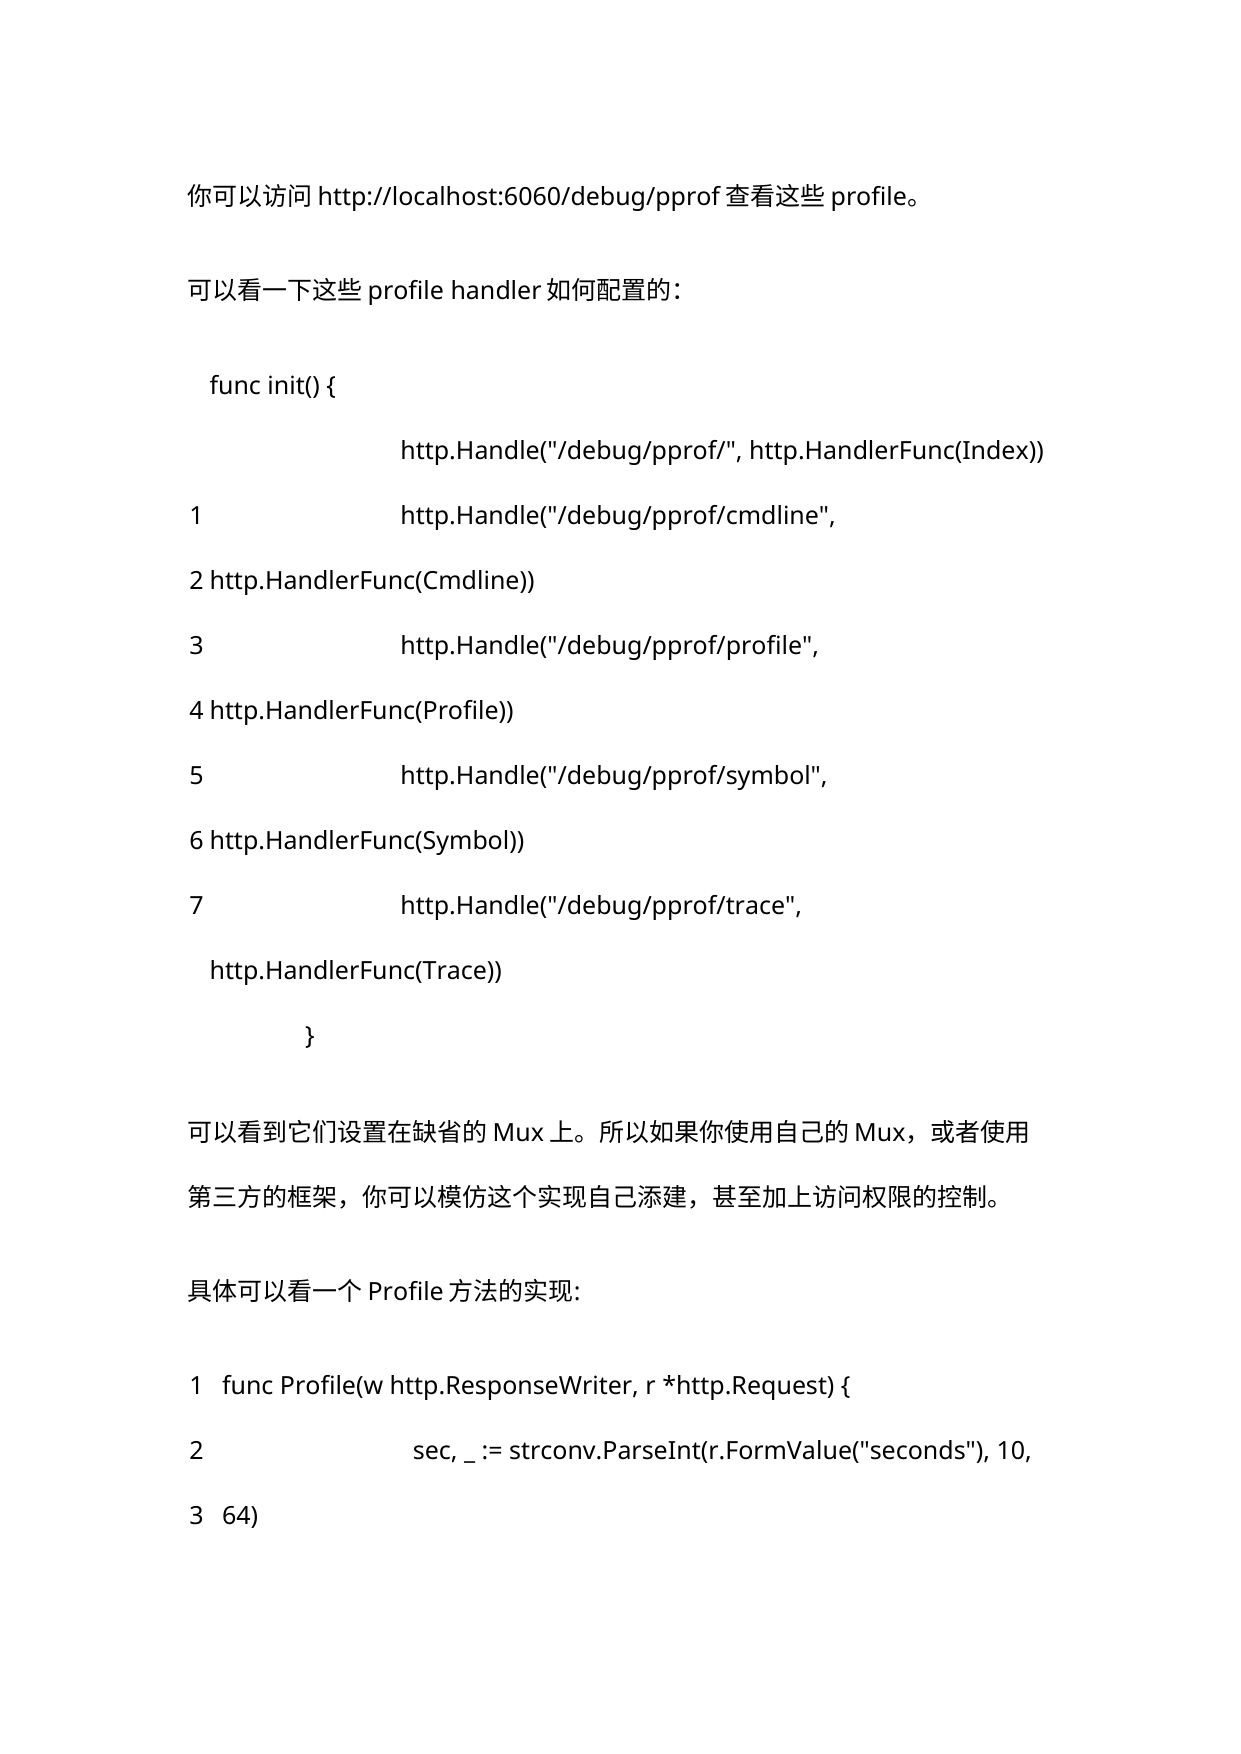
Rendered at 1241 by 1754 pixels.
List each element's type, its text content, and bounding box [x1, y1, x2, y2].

table_header 1 2 3 4 5 6 7 [188, 350, 208, 1068]
text 可以看一下这些profile handler如何配置的： [187, 256, 1053, 321]
text 可以看到它们设置在缺省的Mux上。所以如果你使用自己的Mux，或者使用第三方的框架，你可以模仿这个实现自己添建，甚至加上访问权限的控制。 [187, 1098, 1053, 1228]
table_header func init() { http.Handle("/debug/pprof/", http.HandlerFunc(Index)) http.Handle("/debug/pprof/cmdline", http.HandlerFunc(Cmdline)) http.Handle("/debug/pprof/profile", http.HandlerFunc(Profile)) http.Handle("/debug/pprof/symbol", http.HandlerFunc(Symbol)) http.Handle("/debug/pprof/trace", http.HandlerFunc(Trace)) } [208, 350, 1053, 1068]
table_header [220, 1351, 1053, 1549]
text 你可以访问http://localhost:6060/debug/pprof查看这些profile。 [187, 162, 1053, 227]
text 具体可以看一个Profile方法的实现: [187, 1257, 1053, 1322]
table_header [188, 1351, 220, 1549]
